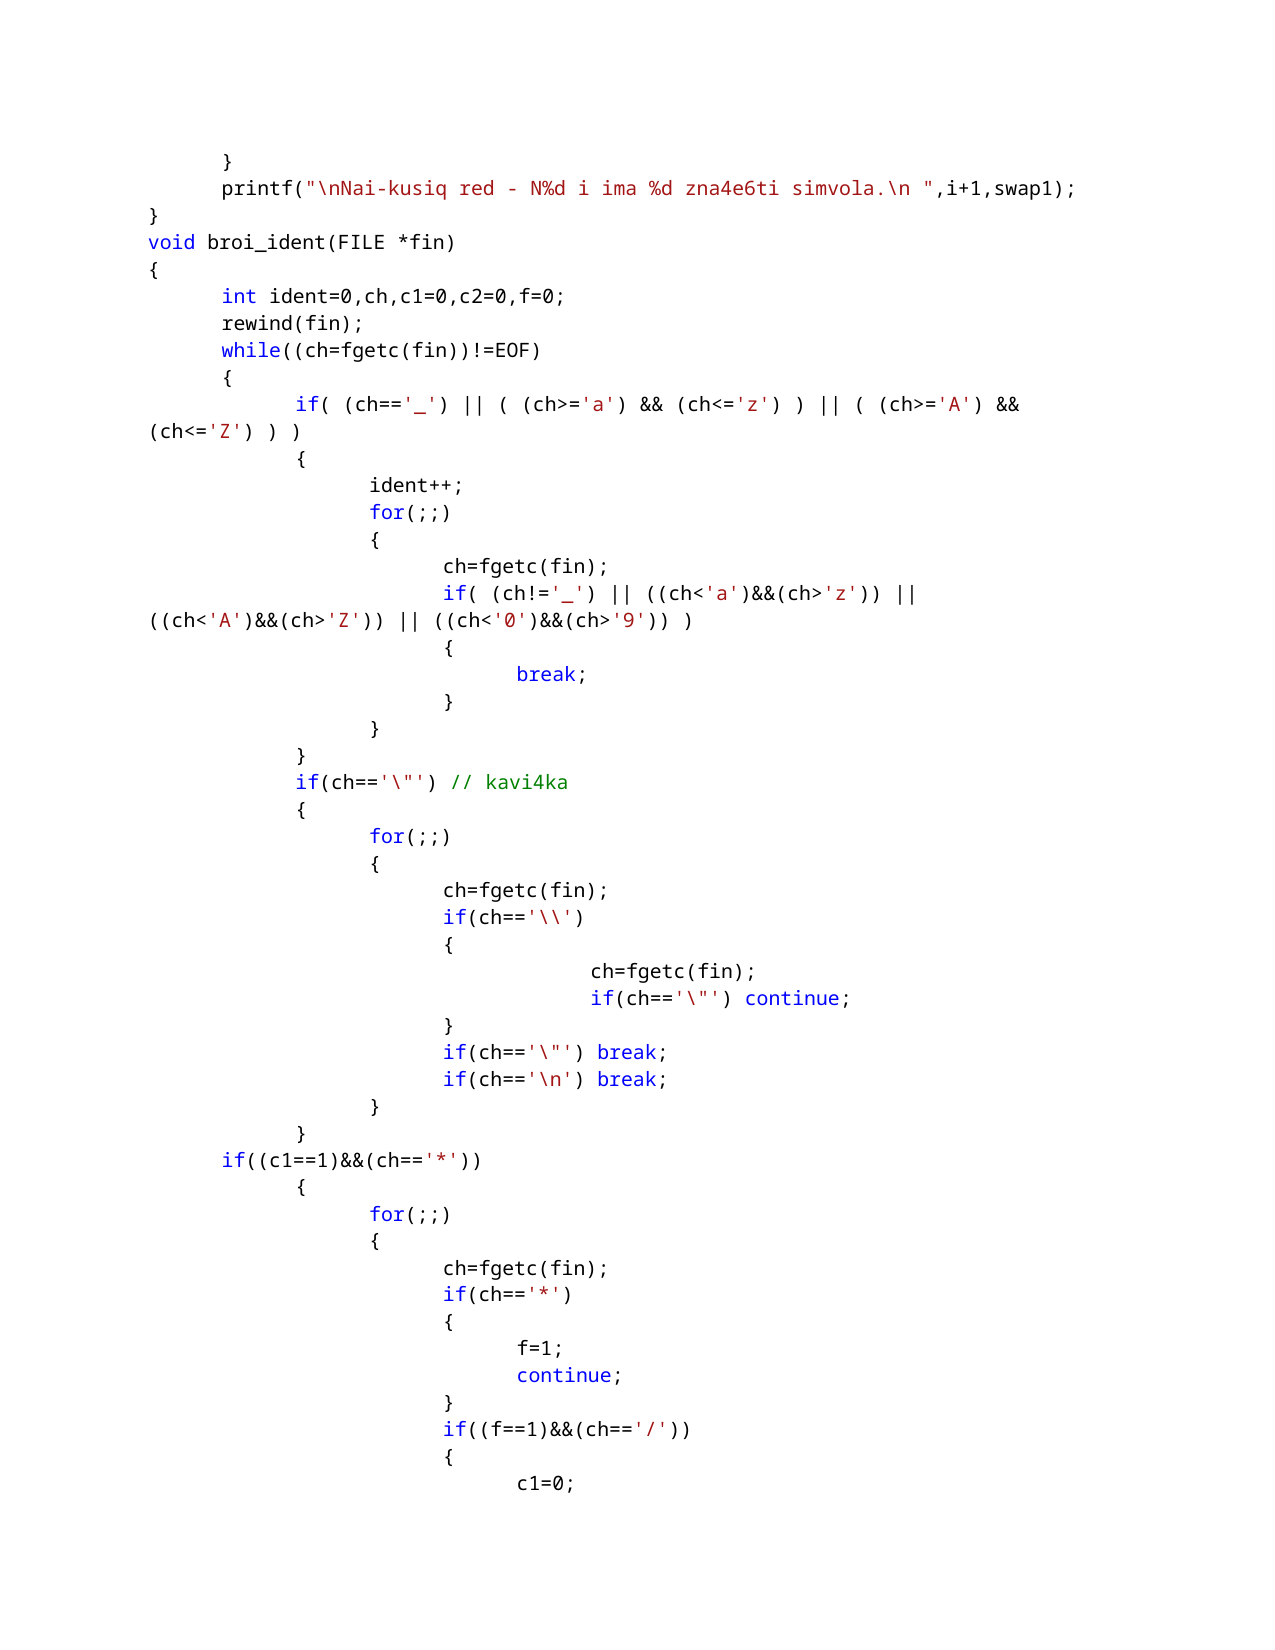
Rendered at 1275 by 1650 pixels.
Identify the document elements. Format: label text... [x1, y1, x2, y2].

text ch=fgetc(fin); [148, 876, 1127, 903]
text while((ch=fgetc(fin))!=EOF) [148, 336, 1127, 363]
text { [148, 444, 1127, 471]
text } [148, 148, 1127, 174]
text } [148, 714, 1127, 741]
text } [148, 1119, 1127, 1146]
text continue; [148, 1362, 1127, 1389]
text } [148, 1389, 1127, 1416]
text c1=0; [148, 1469, 1127, 1497]
text } [148, 1011, 1127, 1038]
text ident++; [148, 471, 1127, 498]
text for(;;) [148, 822, 1127, 849]
text } [148, 741, 1127, 768]
text { [148, 795, 1127, 822]
text break; [148, 660, 1127, 687]
text { [148, 1308, 1127, 1335]
text { [148, 1173, 1127, 1200]
text { [148, 363, 1127, 390]
text if(ch=='\"') continue; [148, 984, 1127, 1011]
text rewind(fin); [148, 309, 1127, 336]
text ch=fgetc(fin); [148, 957, 1127, 984]
text int ident=0,ch,c1=0,c2=0,f=0; [148, 282, 1127, 309]
text if((f==1)&&(ch=='/')) [148, 1416, 1127, 1443]
text } [148, 1092, 1127, 1119]
text if(ch=='\n') break; [148, 1065, 1127, 1092]
text if( (ch=='_') || ( (ch>='a') && (ch<='z') ) || ( (ch>='A') && (ch<='Z') ) ) [148, 390, 1127, 444]
text { [148, 849, 1127, 876]
text void broi_ident(FILE *fin) [148, 228, 1127, 256]
text } [148, 202, 1127, 228]
text f=1; [148, 1335, 1127, 1362]
text { [148, 525, 1127, 552]
text if(ch=='\\') [148, 903, 1127, 930]
text { [148, 1443, 1127, 1469]
text { [148, 1227, 1127, 1254]
text if(ch=='\"') break; [148, 1038, 1127, 1065]
text if((c1==1)&&(ch=='*')) [148, 1146, 1127, 1173]
text ch=fgetc(fin); [148, 1254, 1127, 1281]
text { [148, 256, 1127, 282]
text printf("\nNai-kusiq red - N%d i ima %d zna4e6ti simvola.\n ",i+1,swap1); [148, 174, 1127, 202]
text { [148, 633, 1127, 660]
text } [148, 687, 1127, 714]
text if( (ch!='_') || ((ch<'a')&&(ch>'z')) || ((ch<'A')&&(ch>'Z')) || ((ch<'0')&&(ch>'9')) ) [148, 579, 1127, 633]
text for(;;) [148, 1200, 1127, 1227]
text for(;;) [148, 498, 1127, 525]
text if(ch=='\"') // kavi4ka [148, 768, 1127, 795]
text if(ch=='*') [148, 1281, 1127, 1308]
text ch=fgetc(fin); [148, 552, 1127, 579]
text { [148, 930, 1127, 957]
